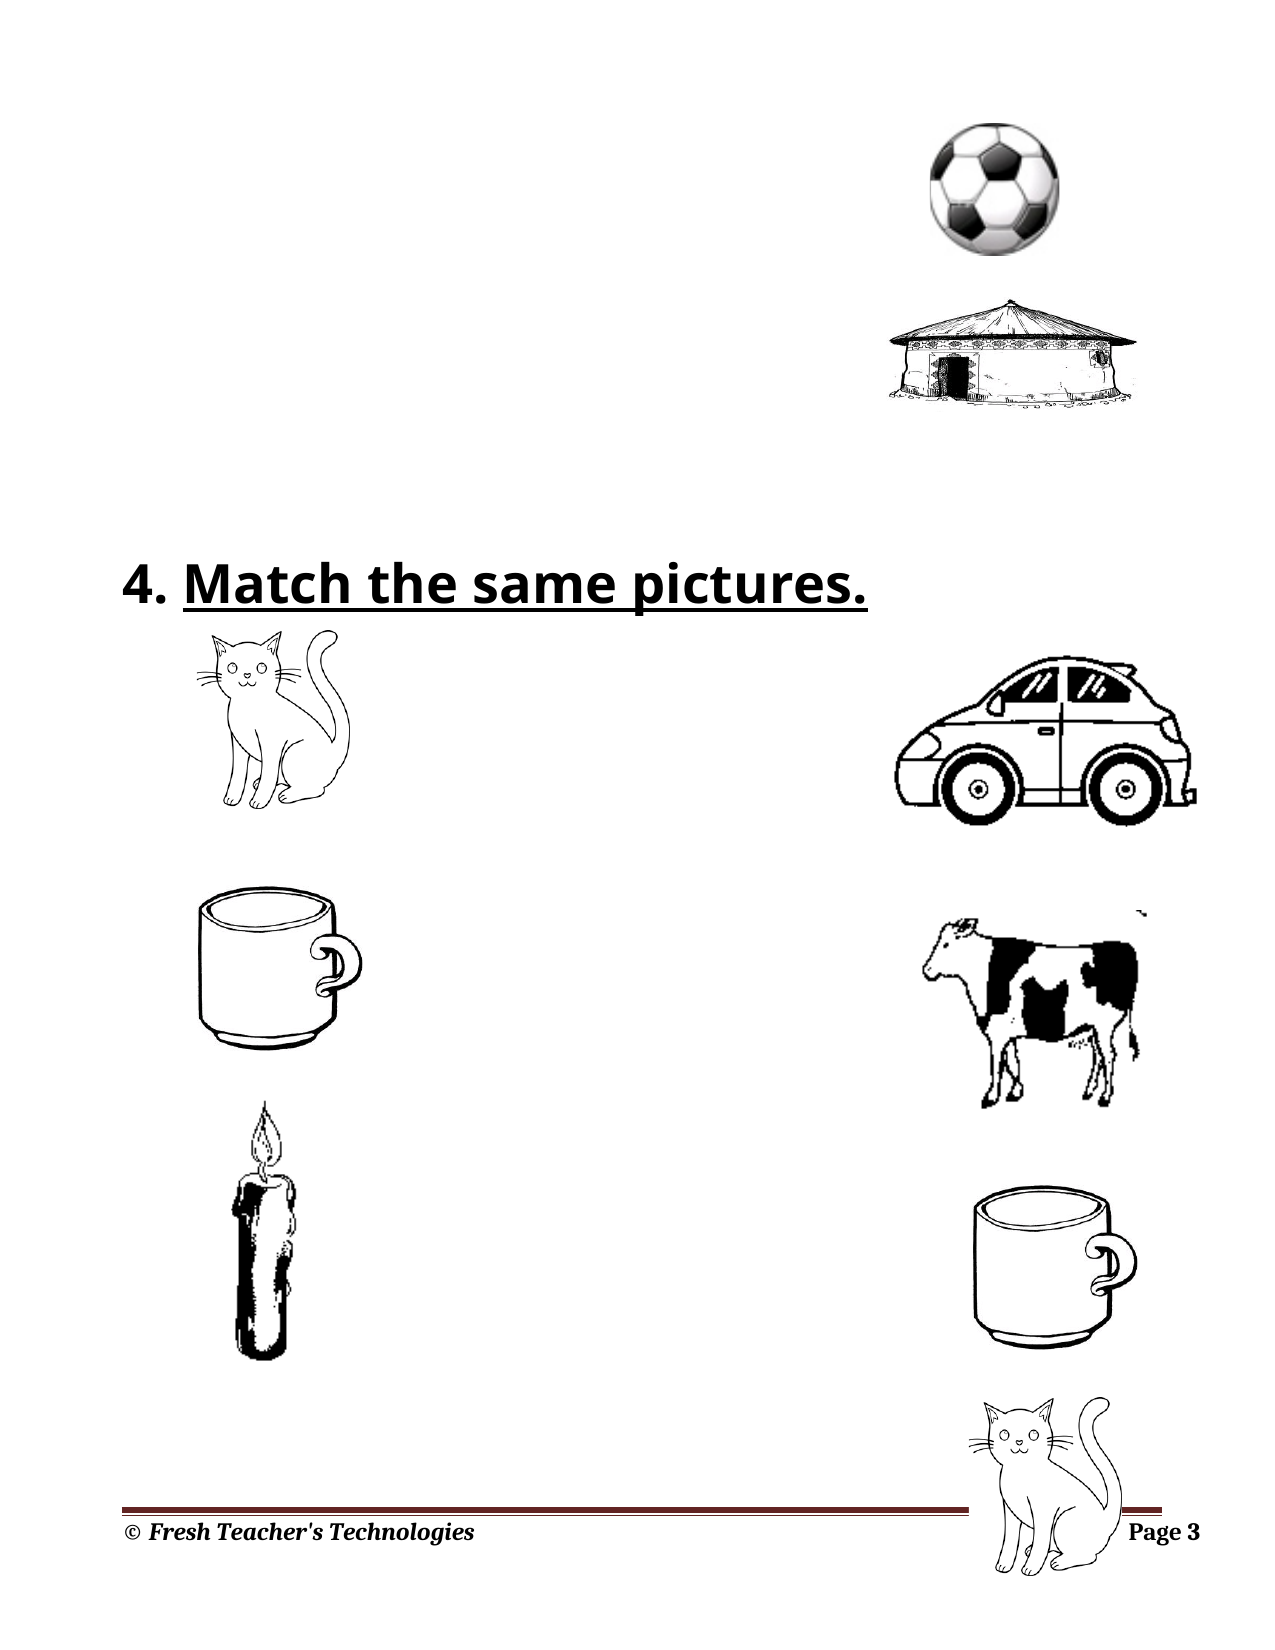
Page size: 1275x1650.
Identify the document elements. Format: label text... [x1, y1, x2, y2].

picture [929, 123, 1060, 256]
picture [886, 297, 1144, 412]
picture [196, 885, 363, 1051]
picture [971, 1184, 1138, 1350]
list Match the same pictures. [122, 546, 1162, 619]
picture [196, 630, 350, 809]
picture [968, 1397, 1122, 1576]
